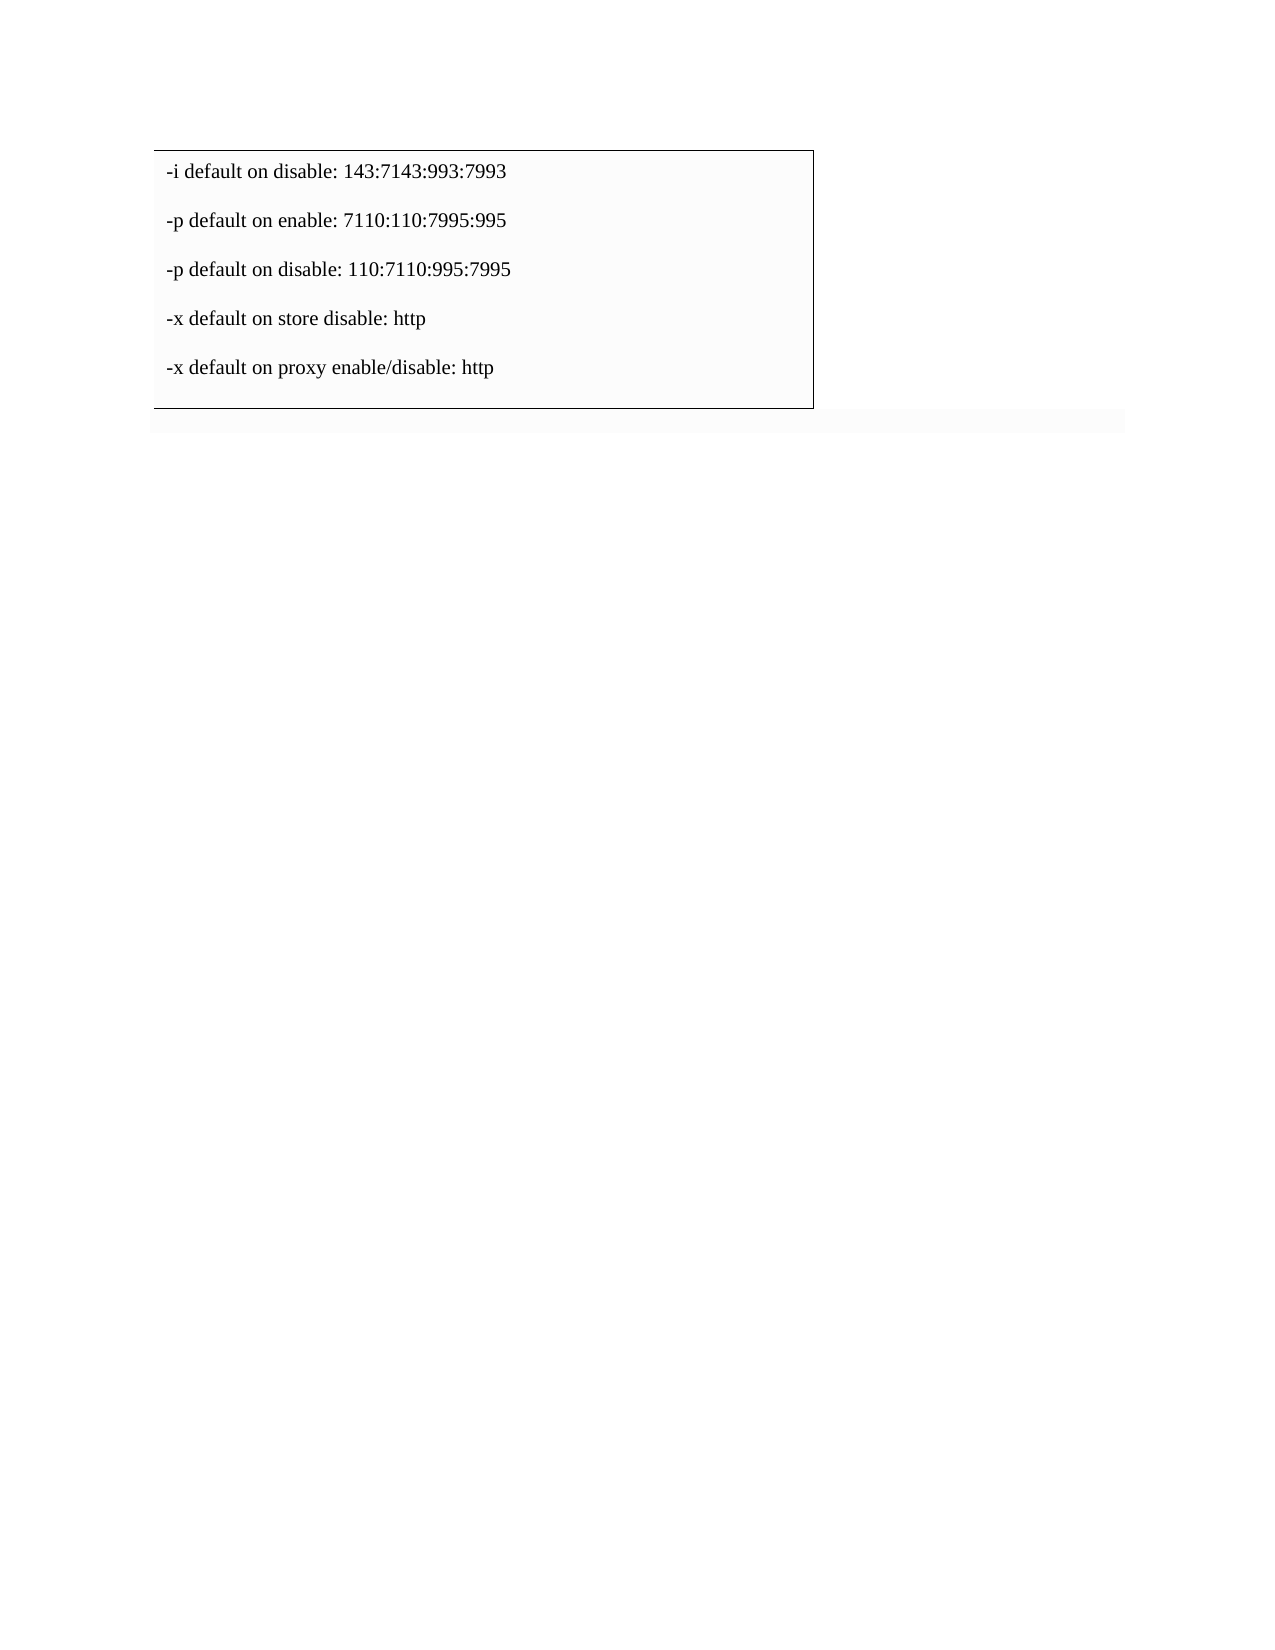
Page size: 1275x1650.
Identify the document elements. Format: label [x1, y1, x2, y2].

table_cell [154, 151, 813, 408]
